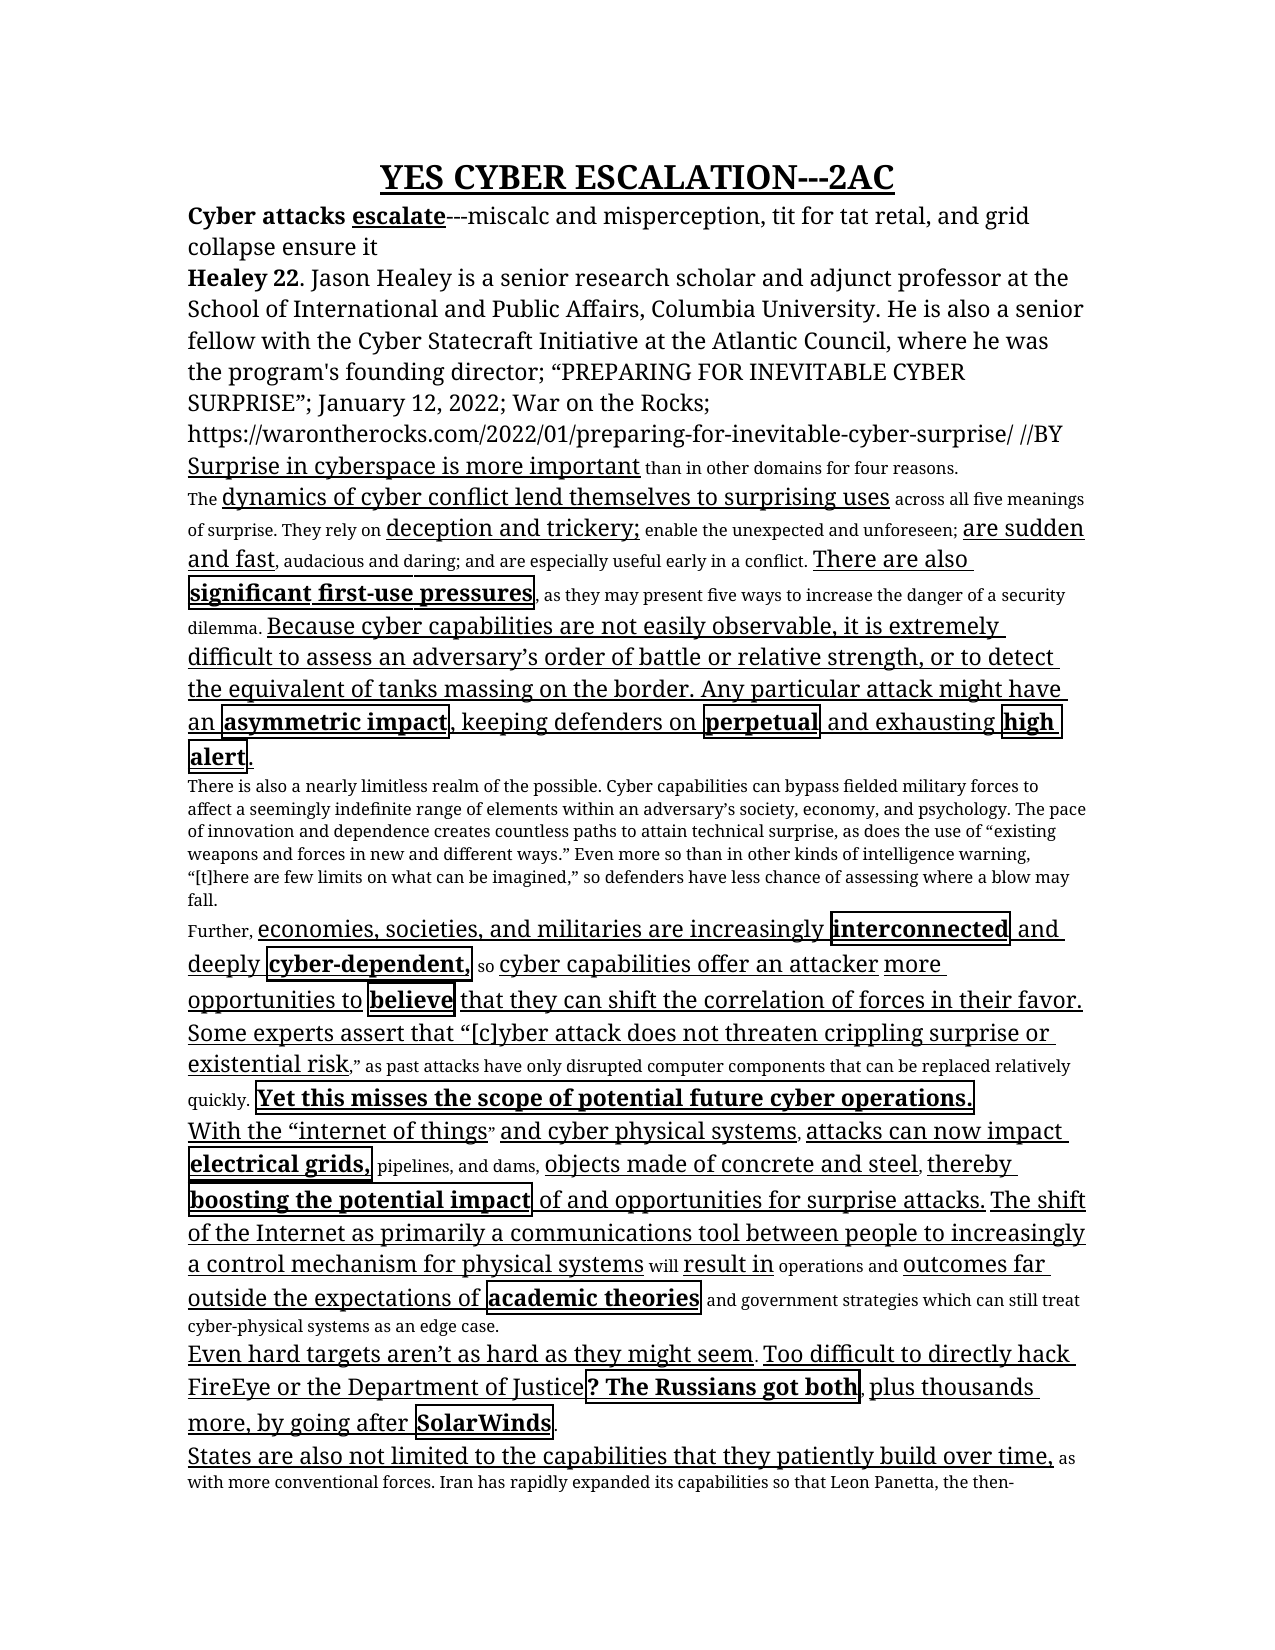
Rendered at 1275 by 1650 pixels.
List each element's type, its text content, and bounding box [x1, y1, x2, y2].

text Further, economies, societies, and militaries are increasingly interconnected and deeply cyber-dependent, so cyber capabilities offer an attacker more opportunities to believe that they can shift the correlation of forces in their favor. Some experts assert that “[c]yber attack does not threaten crippling surprise or existential risk,” as past attacks have only disrupted computer components that can be replaced relatively quickly. Yet this misses the scope of potential future cyber operations. [187, 911, 1087, 1115]
subtitle Yes Cyber Escalation---2AC [187, 154, 1087, 199]
text There is also a nearly limitless realm of the possible. Cyber capabilities can bypass fielded military forces to affect a seemingly indefinite range of elements within an adversary’s society, economy, and psychology. The pace of innovation and dependence creates countless paths to attain technical surprise, as does the use of “existing weapons and forces in new and different ways.” Even more so than in other kinds of intelligence warning, “[t]here are few limits on what can be imagined,” so defenders have less chance of assessing where a blow may fall. [187, 774, 1087, 911]
text Surprise in cyberspace is more important than in other domains for four reasons. The dynamics of cyber conflict lend themselves to surprising uses across all five meanings of surprise. They rely on deception and trickery; enable the unexpected and unforeseen; are sudden and fast, audacious and daring; and are especially useful early in a conflict. There are also significant first-use pressures, as they may present five ways to increase the danger of a security dilemma. Because cyber capabilities are not easily observable, it is extremely difficult to assess an adversary’s order of battle or relative strength, or to detect the equivalent of tanks massing on the border. Any particular attack might have an asymmetric impact, keeping defenders on perpetual and exhausting high alert. [187, 449, 1087, 774]
subtitle Cyber attacks escalate---miscalc and misperception, tit for tat retal, and grid collapse ensure it [187, 199, 1087, 262]
text With the “internet of things” and cyber physical systems, attacks can now impact electrical grids, pipelines, and dams, objects made of concrete and steel, thereby boosting the potential impact of and opportunities for surprise attacks. The shift of the Internet as primarily a communications tool between people to increasingly a control mechanism for physical systems will result in operations and outcomes far outside the expectations of academic theories and government strategies which can still treat cyber-physical systems as an edge case. [187, 1115, 1087, 1338]
text Healey 22. Jason Healey is a senior research scholar and adjunct professor at the School of International and Public Affairs, Columbia University. He is also a senior fellow with the Cyber Statecraft Initiative at the Atlantic Council, where he was the program's founding director; “PREPARING FOR INEVITABLE CYBER SURPRISE”; January 12, 2022; War on the Rocks; https://warontherocks.com/2022/01/preparing-for-inevitable-cyber-surprise/ //BY [187, 262, 1087, 449]
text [187, 1440, 1087, 1494]
text Even hard targets aren’t as hard as they might seem. Too difficult to directly hack FireEye or the Department of Justice? The Russians got both, plus thousands more, by going after SolarWinds. [187, 1338, 1087, 1440]
